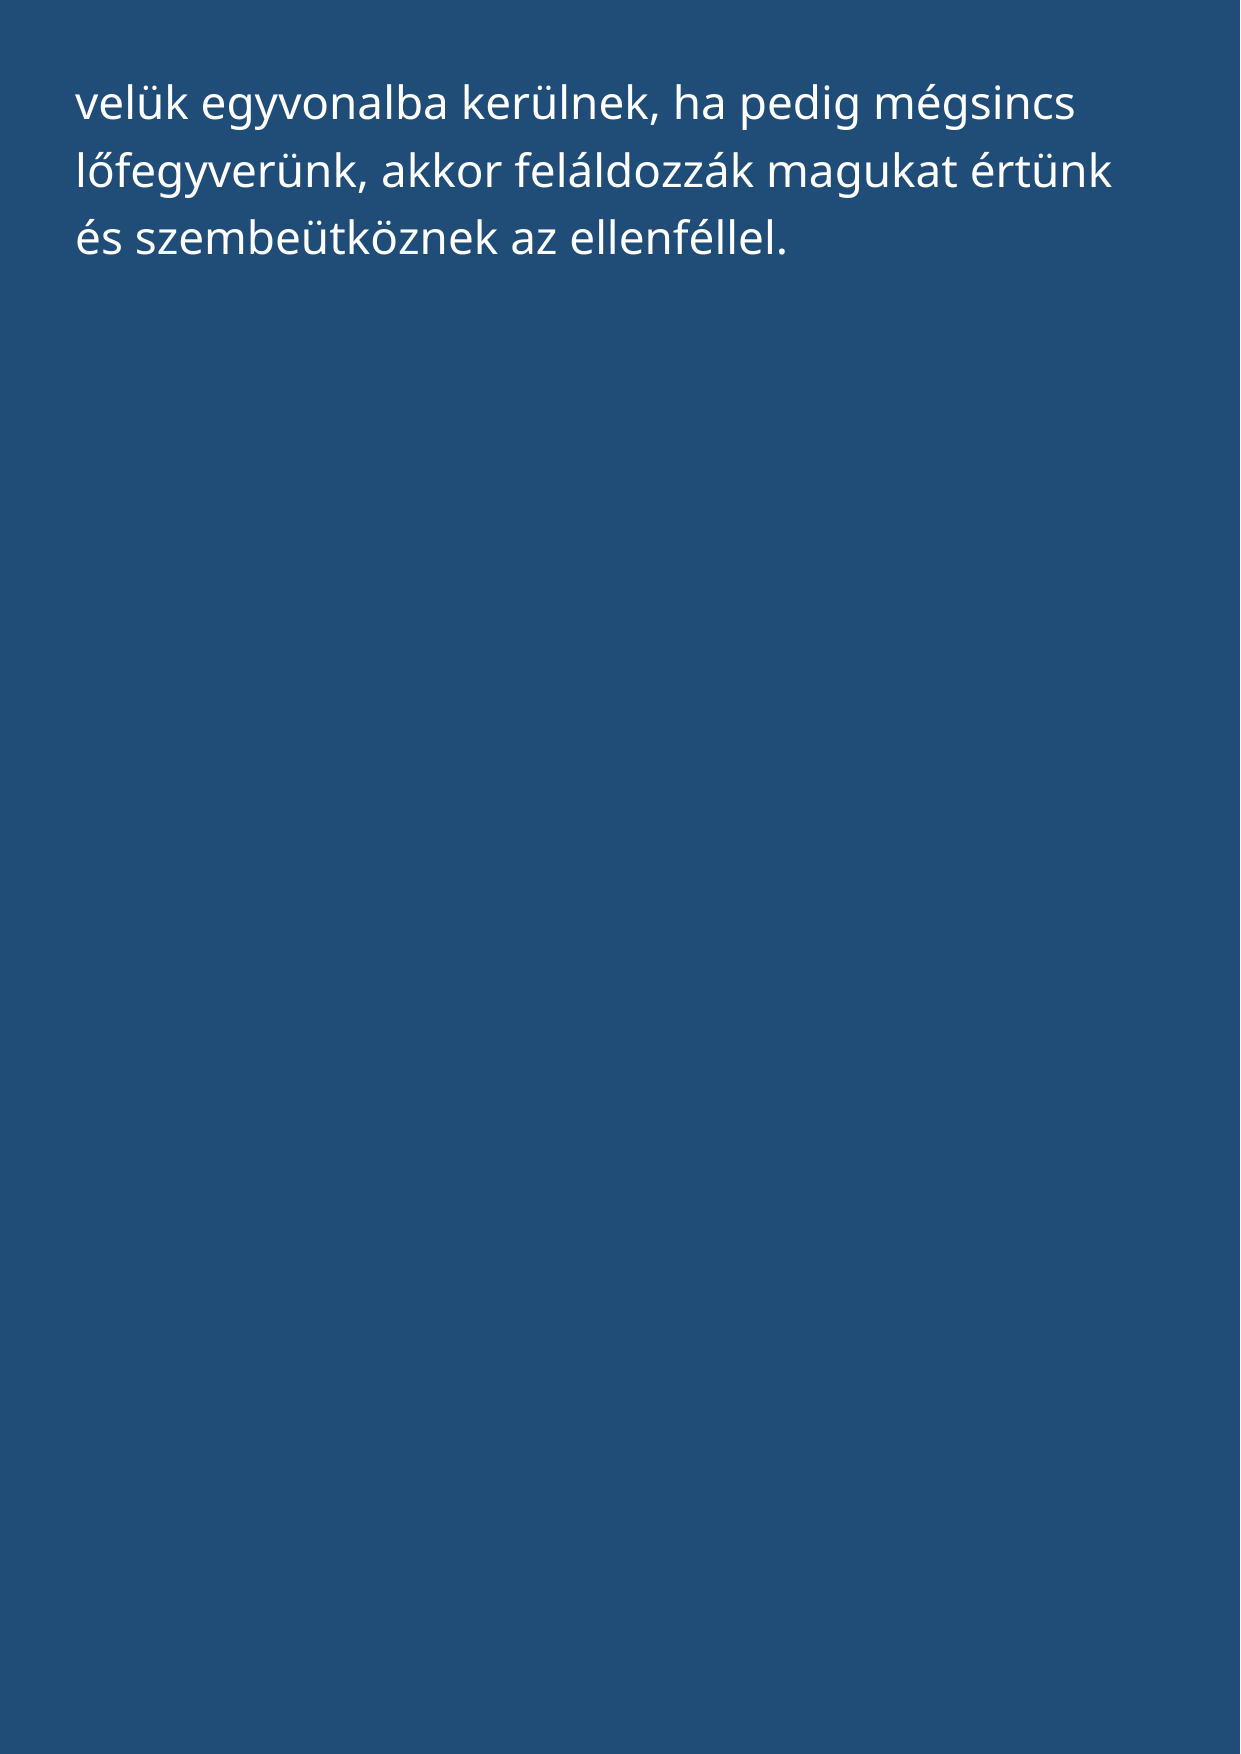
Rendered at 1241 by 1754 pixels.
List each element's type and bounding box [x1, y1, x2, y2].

text [75, 71, 1165, 268]
